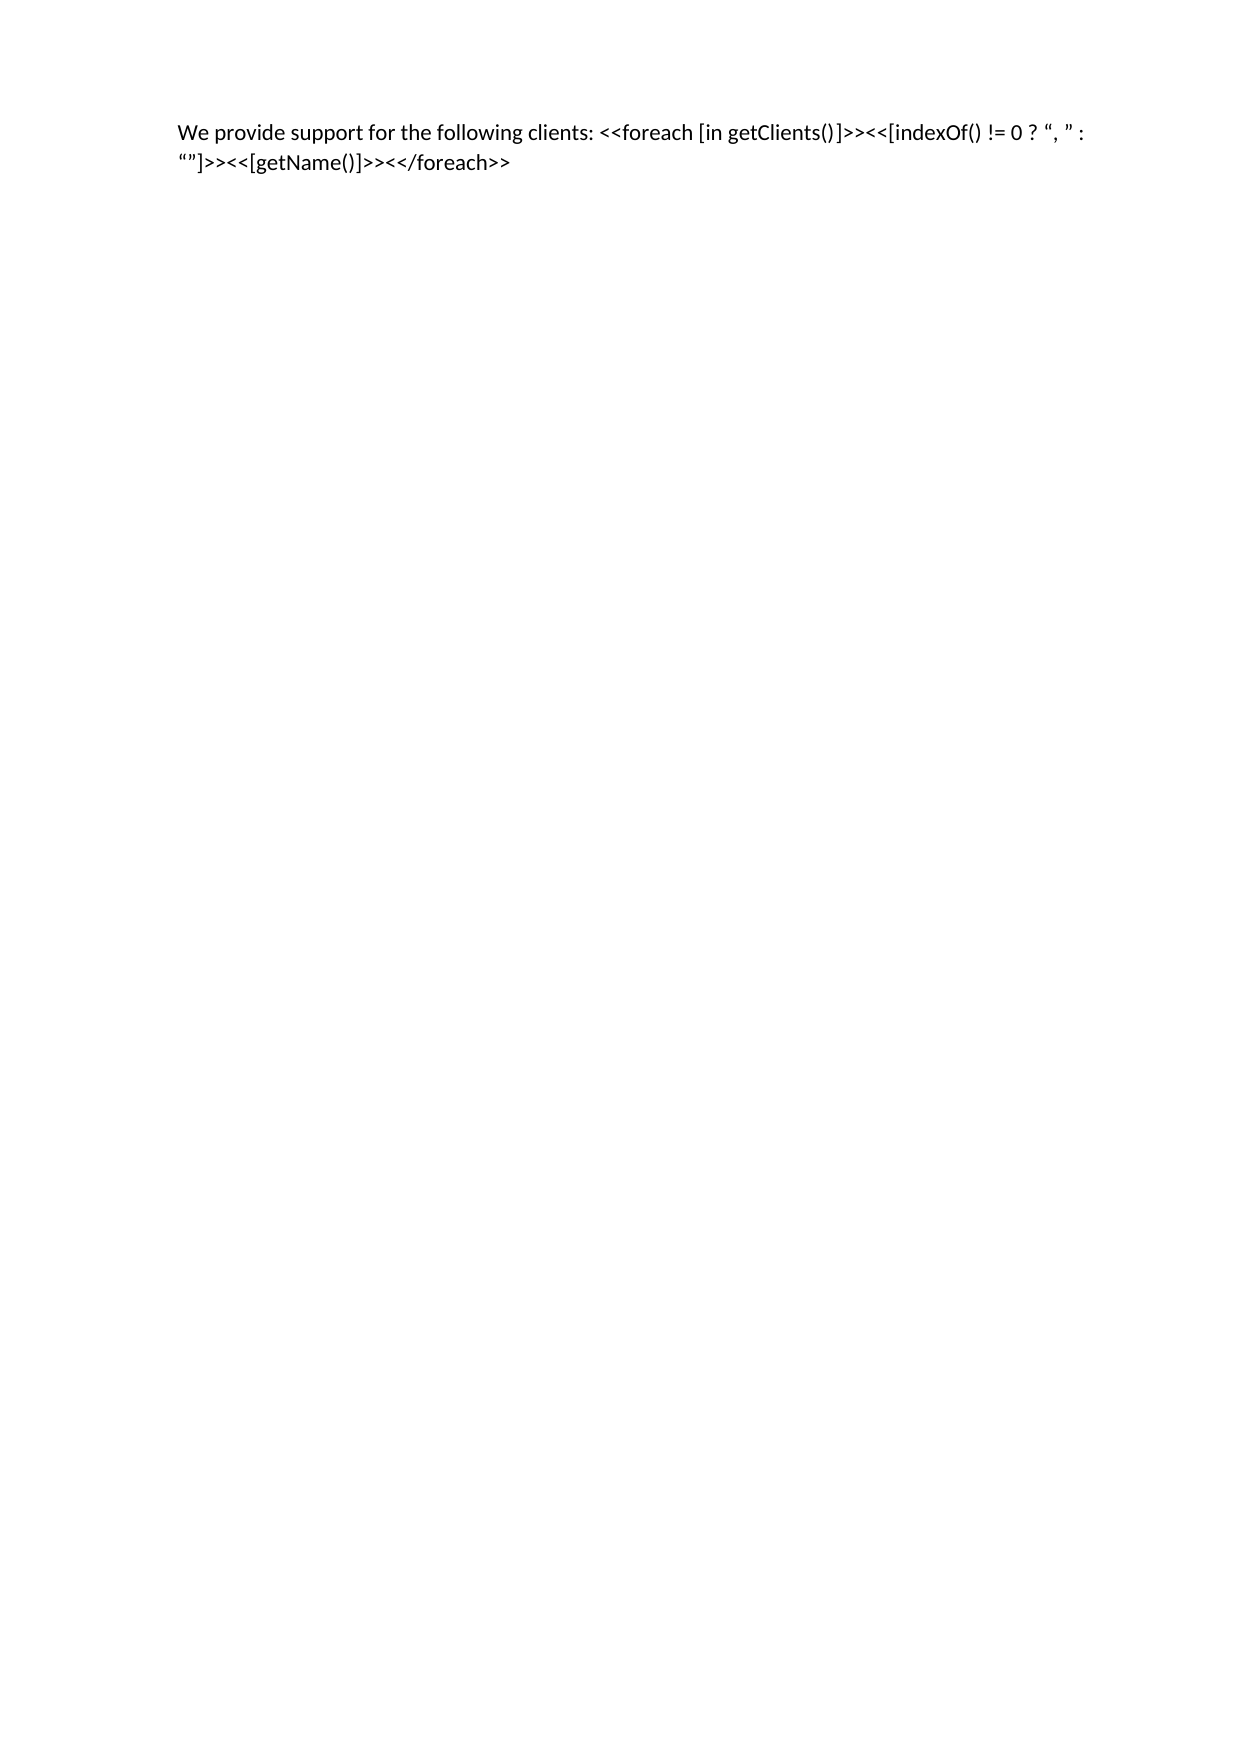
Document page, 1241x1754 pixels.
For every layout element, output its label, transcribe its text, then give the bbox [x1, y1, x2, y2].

text We provide support for the following clients: <<foreach [in getClients()]>><<[indexOf() != 0 ? “, ” : “”]>><<[getName()]>><</foreach>> [177, 118, 1152, 176]
